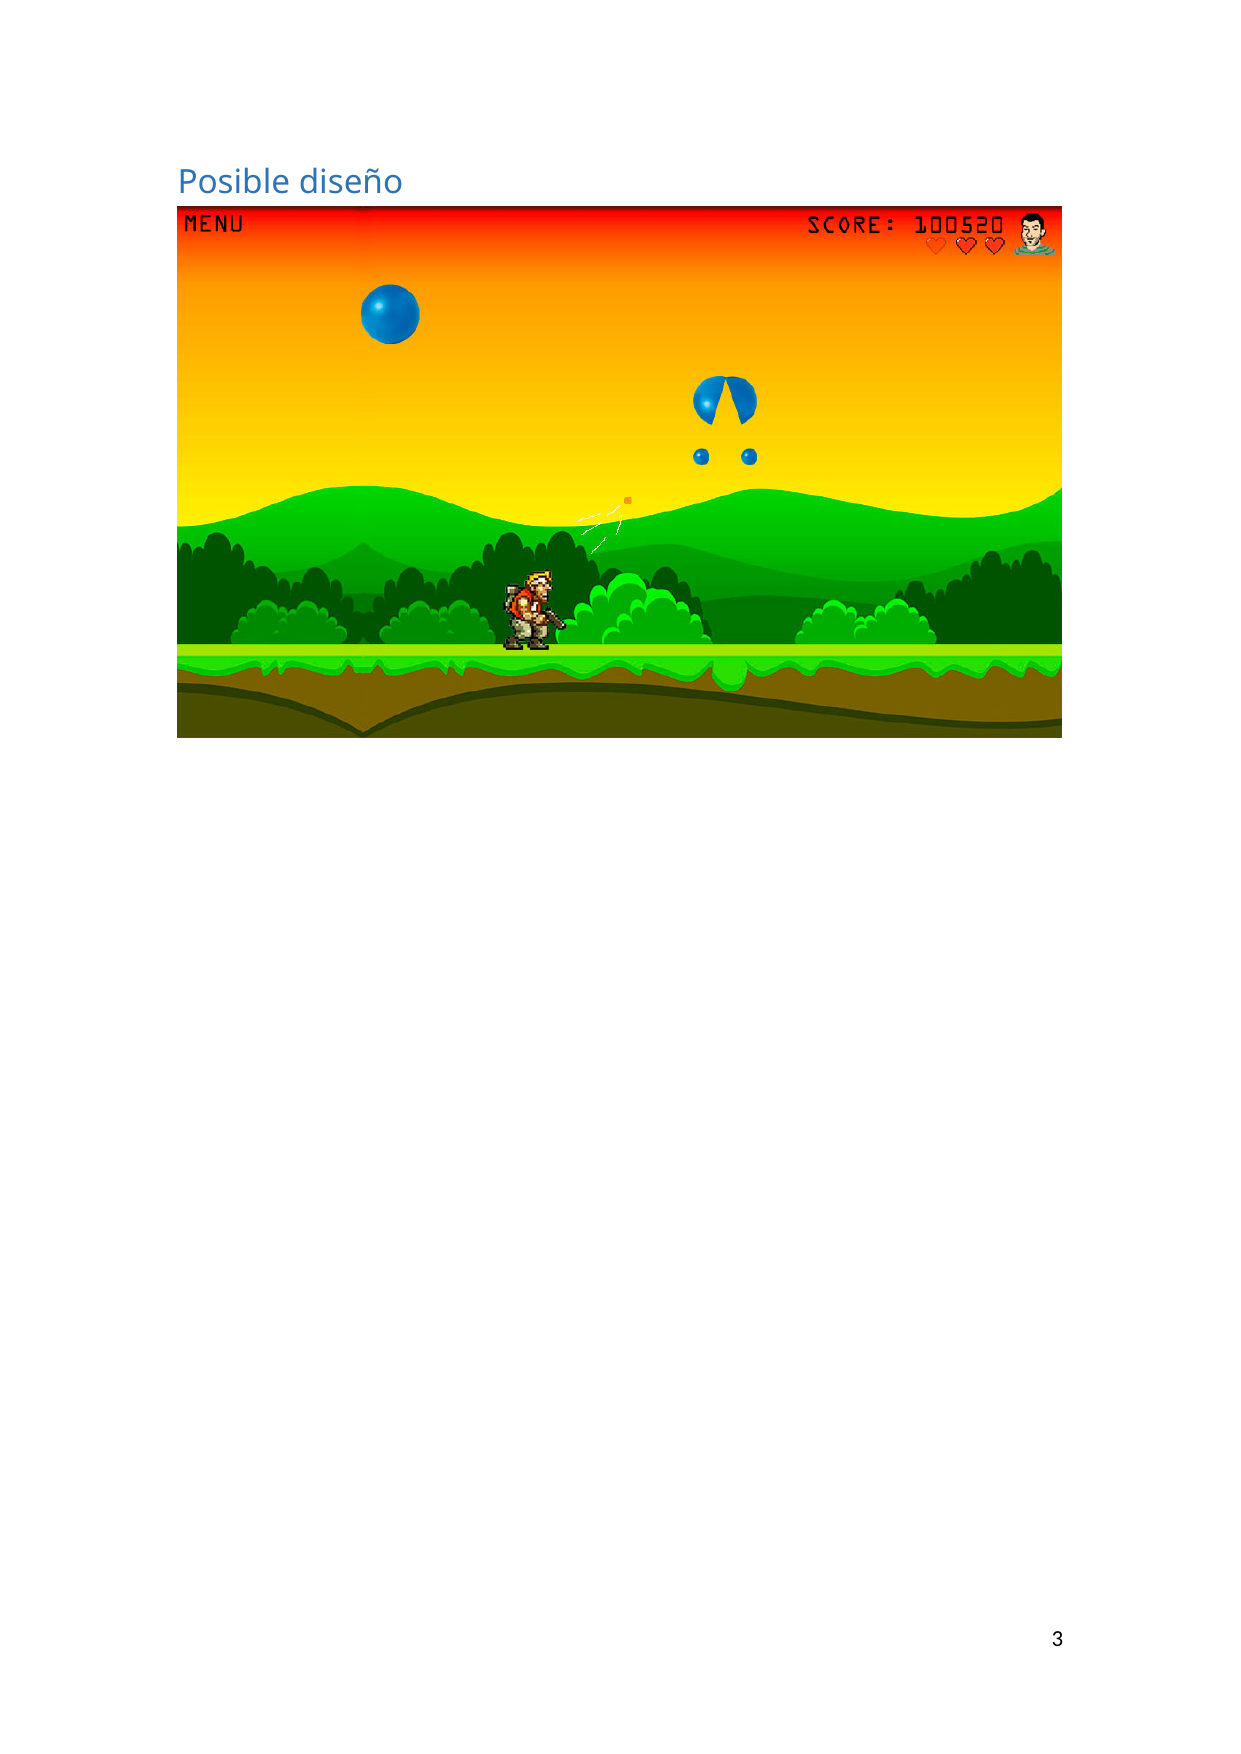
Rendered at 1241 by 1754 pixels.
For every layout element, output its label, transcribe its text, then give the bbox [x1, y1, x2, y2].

picture [177, 206, 1062, 738]
subtitle Posible diseño [177, 158, 1063, 203]
